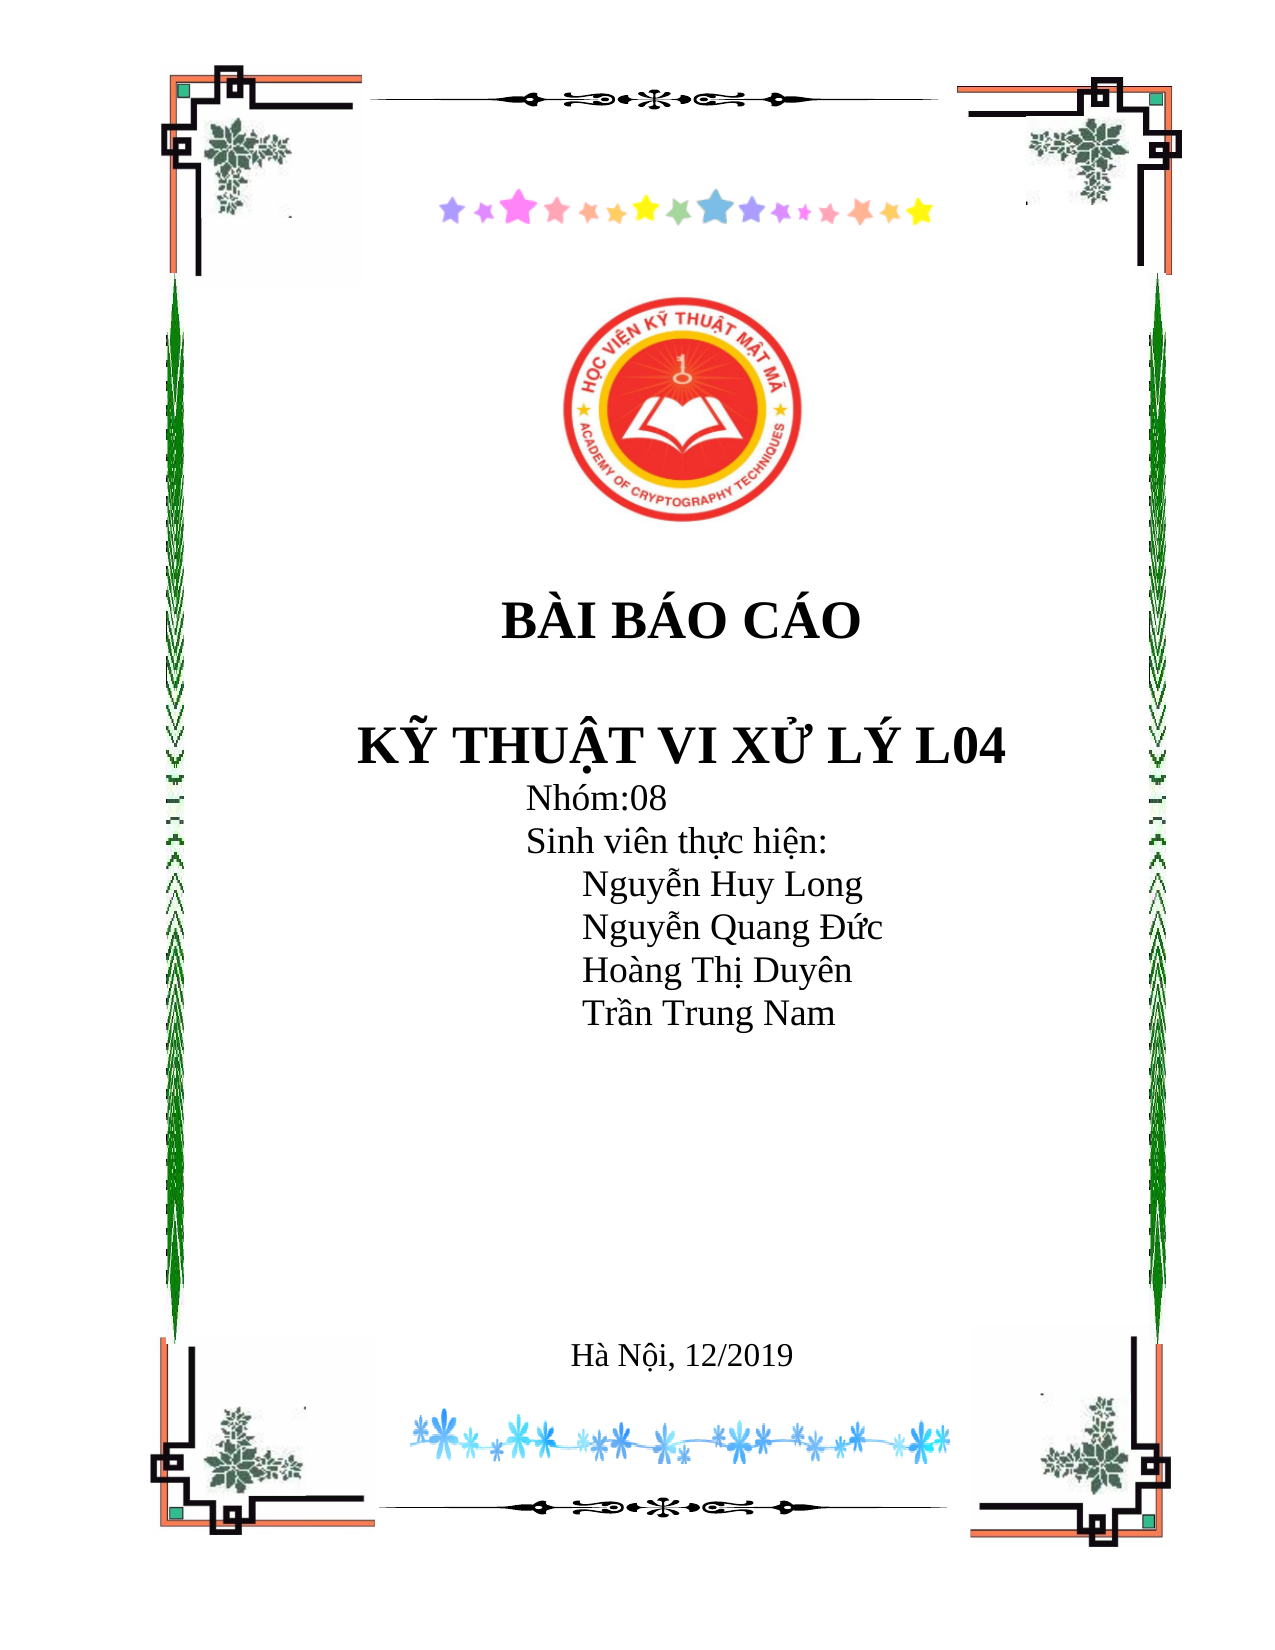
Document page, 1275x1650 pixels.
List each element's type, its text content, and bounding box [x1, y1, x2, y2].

text Nguyễn Huy Long [207, 861, 1157, 904]
picture [554, 291, 809, 526]
text Hoàng Thị Duyên [207, 947, 1157, 991]
picture [431, 187, 934, 228]
text Nguyễn Quang Đức [207, 904, 1157, 947]
picture [410, 1408, 951, 1464]
text Trần Trung Nam [207, 991, 1157, 1034]
text BÀI BÁO CÁO [207, 588, 1157, 650]
text Hà Nội, 12/2019 [207, 1336, 1157, 1374]
text KỸ THUẬT VI XỬ LÝ L04 [207, 713, 1157, 775]
text Sinh viên thực hiện: [207, 818, 1157, 861]
picture [151, 66, 375, 1535]
picture [957, 77, 1182, 1546]
text Nhóm:08 [207, 775, 1157, 818]
